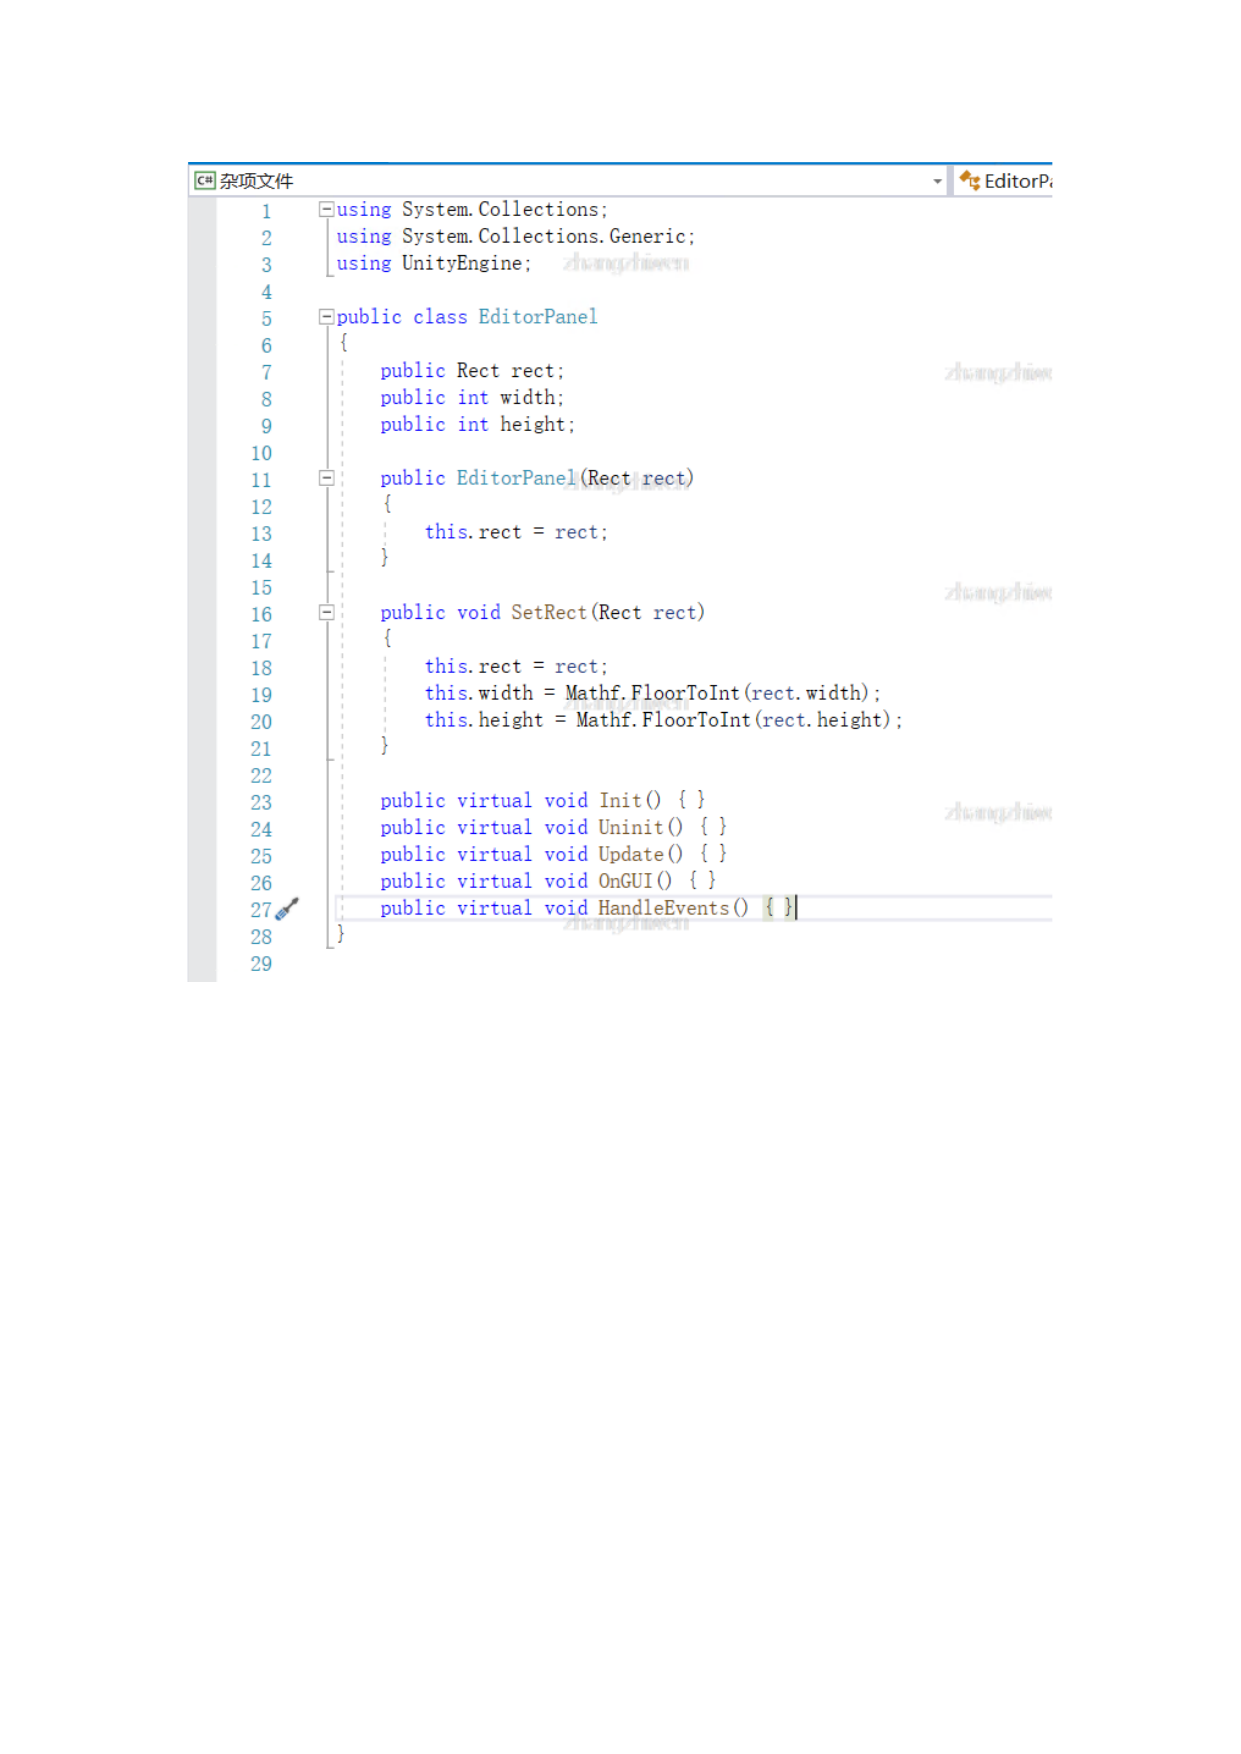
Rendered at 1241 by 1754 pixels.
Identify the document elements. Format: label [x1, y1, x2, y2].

picture [187, 162, 1053, 982]
